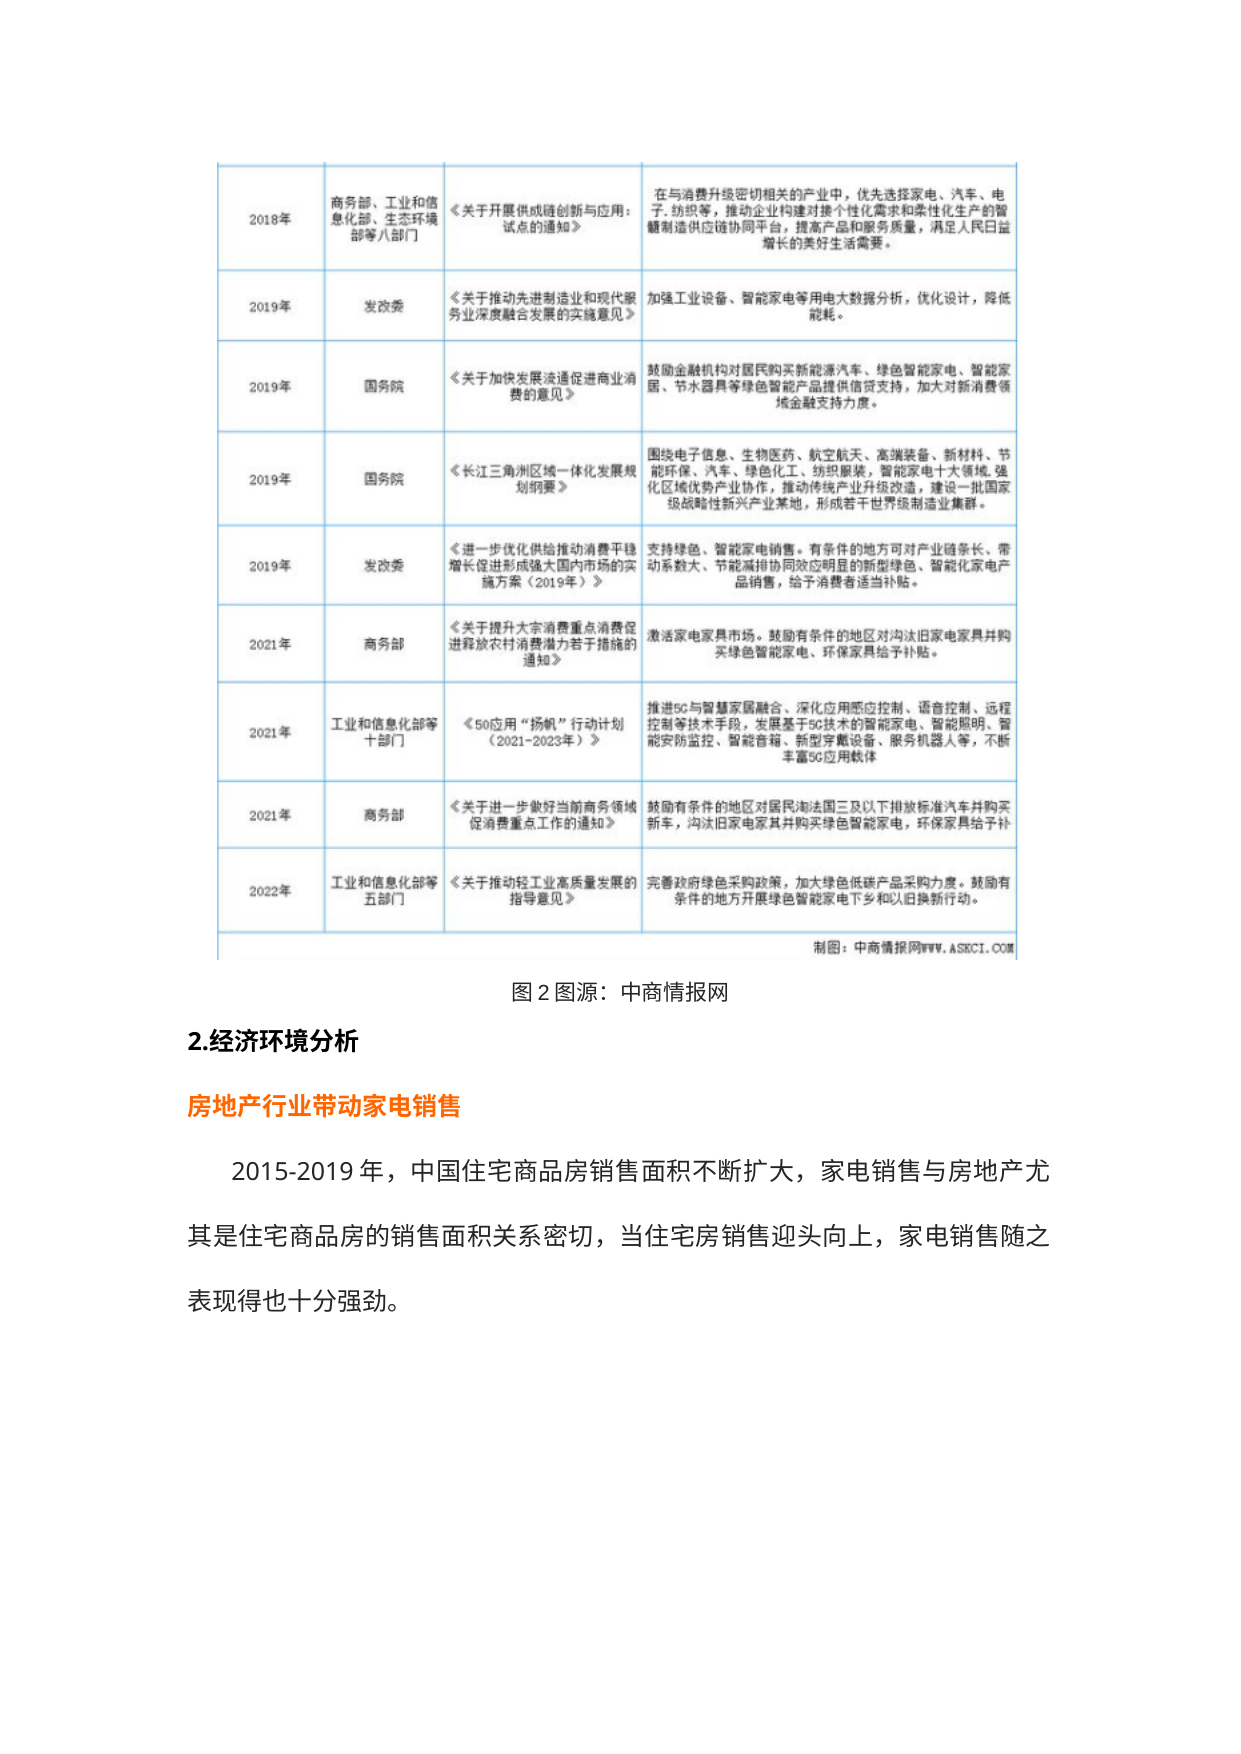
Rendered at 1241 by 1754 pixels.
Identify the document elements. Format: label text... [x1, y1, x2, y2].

text 2015-2019年，中国住宅商品房销售面积不断扩大，家电销售与房地产尤其是住宅商品房的销售面积关系密切，当住宅房销售迎头向上，家电销售随之表现得也十分强劲。 [187, 1137, 1053, 1332]
text 图2图源：中商情报网 [187, 974, 1053, 1007]
text 2.经济环境分析 [187, 1007, 1053, 1072]
text 房地产行业带动家电销售 [187, 1072, 1053, 1137]
picture [216, 162, 1024, 960]
